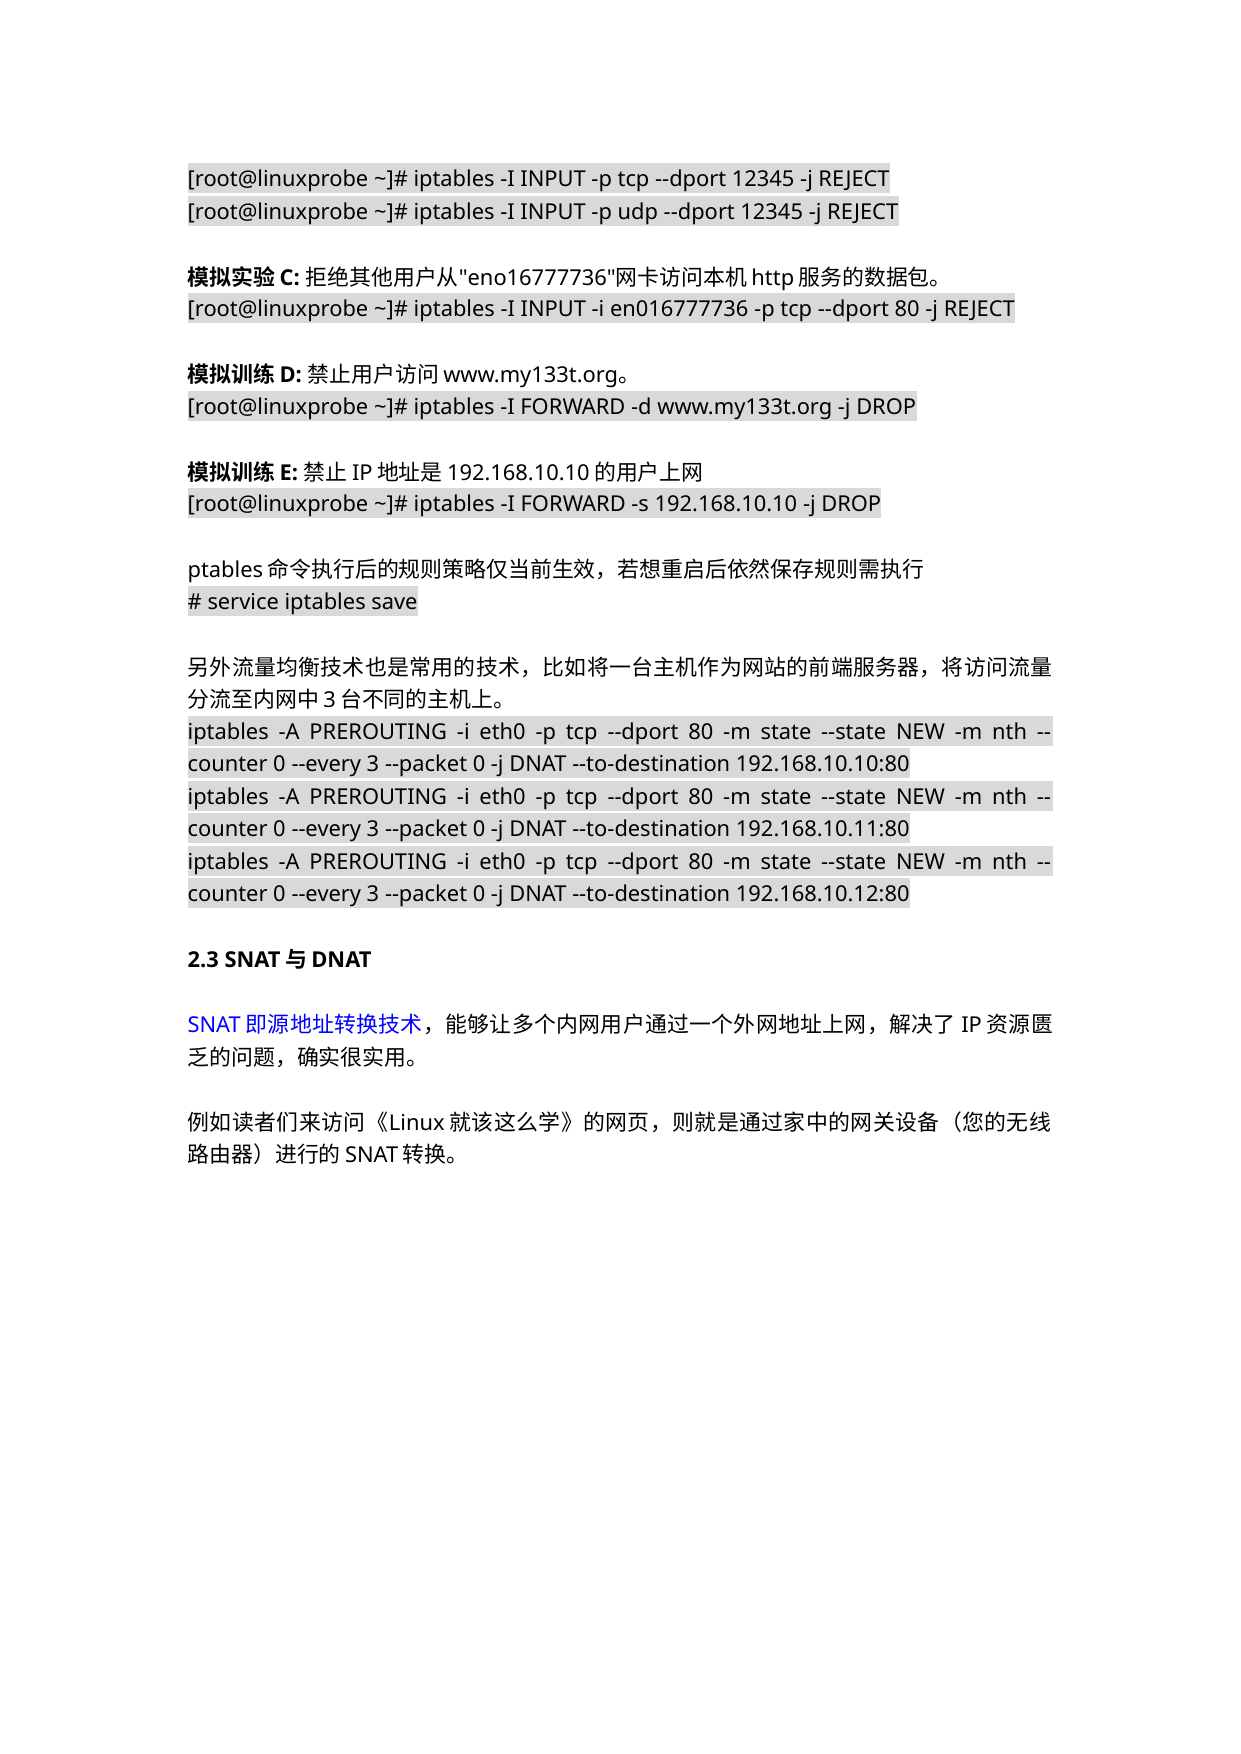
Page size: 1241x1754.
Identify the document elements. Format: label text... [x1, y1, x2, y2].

text [root@linuxprobe ~]# iptables -I INPUT -p tcp --dport 12345 -j REJECT [187, 162, 1053, 194]
text 模拟实验C: 拒绝其他用户从"eno16777736"网卡访问本机http服务的数据包。 [187, 259, 1053, 292]
text # service iptables save [187, 584, 1053, 617]
text [root@linuxprobe ~]# iptables -I INPUT -i en016777736 -p tcp --dport 80 -j REJECT [187, 292, 1053, 324]
text 2.3 SNAT与DNAT [187, 942, 1053, 974]
text 另外流量均衡技术也是常用的技术，比如将一台主机作为网站的前端服务器，将访问流量分流至内网中3台不同的主机上。 [187, 649, 1053, 714]
text 例如读者们来访问《Linux就该这么学》的网页，则就是通过家中的网关设备（您的无线路由器）进行的SNAT转换。 [187, 1104, 1053, 1169]
text 模拟训练D: 禁止用户访问www.my133t.org。 [187, 357, 1053, 389]
text iptables -A PREROUTING -i eth0 -p tcp --dport 80 -m state --state NEW -m nth --counter 0 --every 3 --packet 0 -j DNAT --to-destination 192.168.10.11:80 [187, 779, 1053, 844]
text iptables -A PREROUTING -i eth0 -p tcp --dport 80 -m state --state NEW -m nth --counter 0 --every 3 --packet 0 -j DNAT --to-destination 192.168.10.12:80 [187, 844, 1053, 909]
text SNAT即源地址转换技术，能够让多个内网用户通过一个外网地址上网，解决了IP资源匮乏的问题，确实很实用。 [187, 1007, 1053, 1072]
text [root@linuxprobe ~]# iptables -I FORWARD -s 192.168.10.10 -j DROP [187, 487, 1053, 519]
text iptables -A PREROUTING -i eth0 -p tcp --dport 80 -m state --state NEW -m nth --counter 0 --every 3 --packet 0 -j DNAT --to-destination 192.168.10.10:80 [187, 714, 1053, 779]
text 模拟训练E: 禁止IP地址是192.168.10.10的用户上网 [187, 454, 1053, 487]
text ptables命令执行后的规则策略仅当前生效，若想重启后依然保存规则需执行 [187, 552, 1053, 584]
text [root@linuxprobe ~]# iptables -I INPUT -p udp --dport 12345 -j REJECT [187, 194, 1053, 227]
text [root@linuxprobe ~]# iptables -I FORWARD -d www.my133t.org -j DROP [187, 389, 1053, 422]
